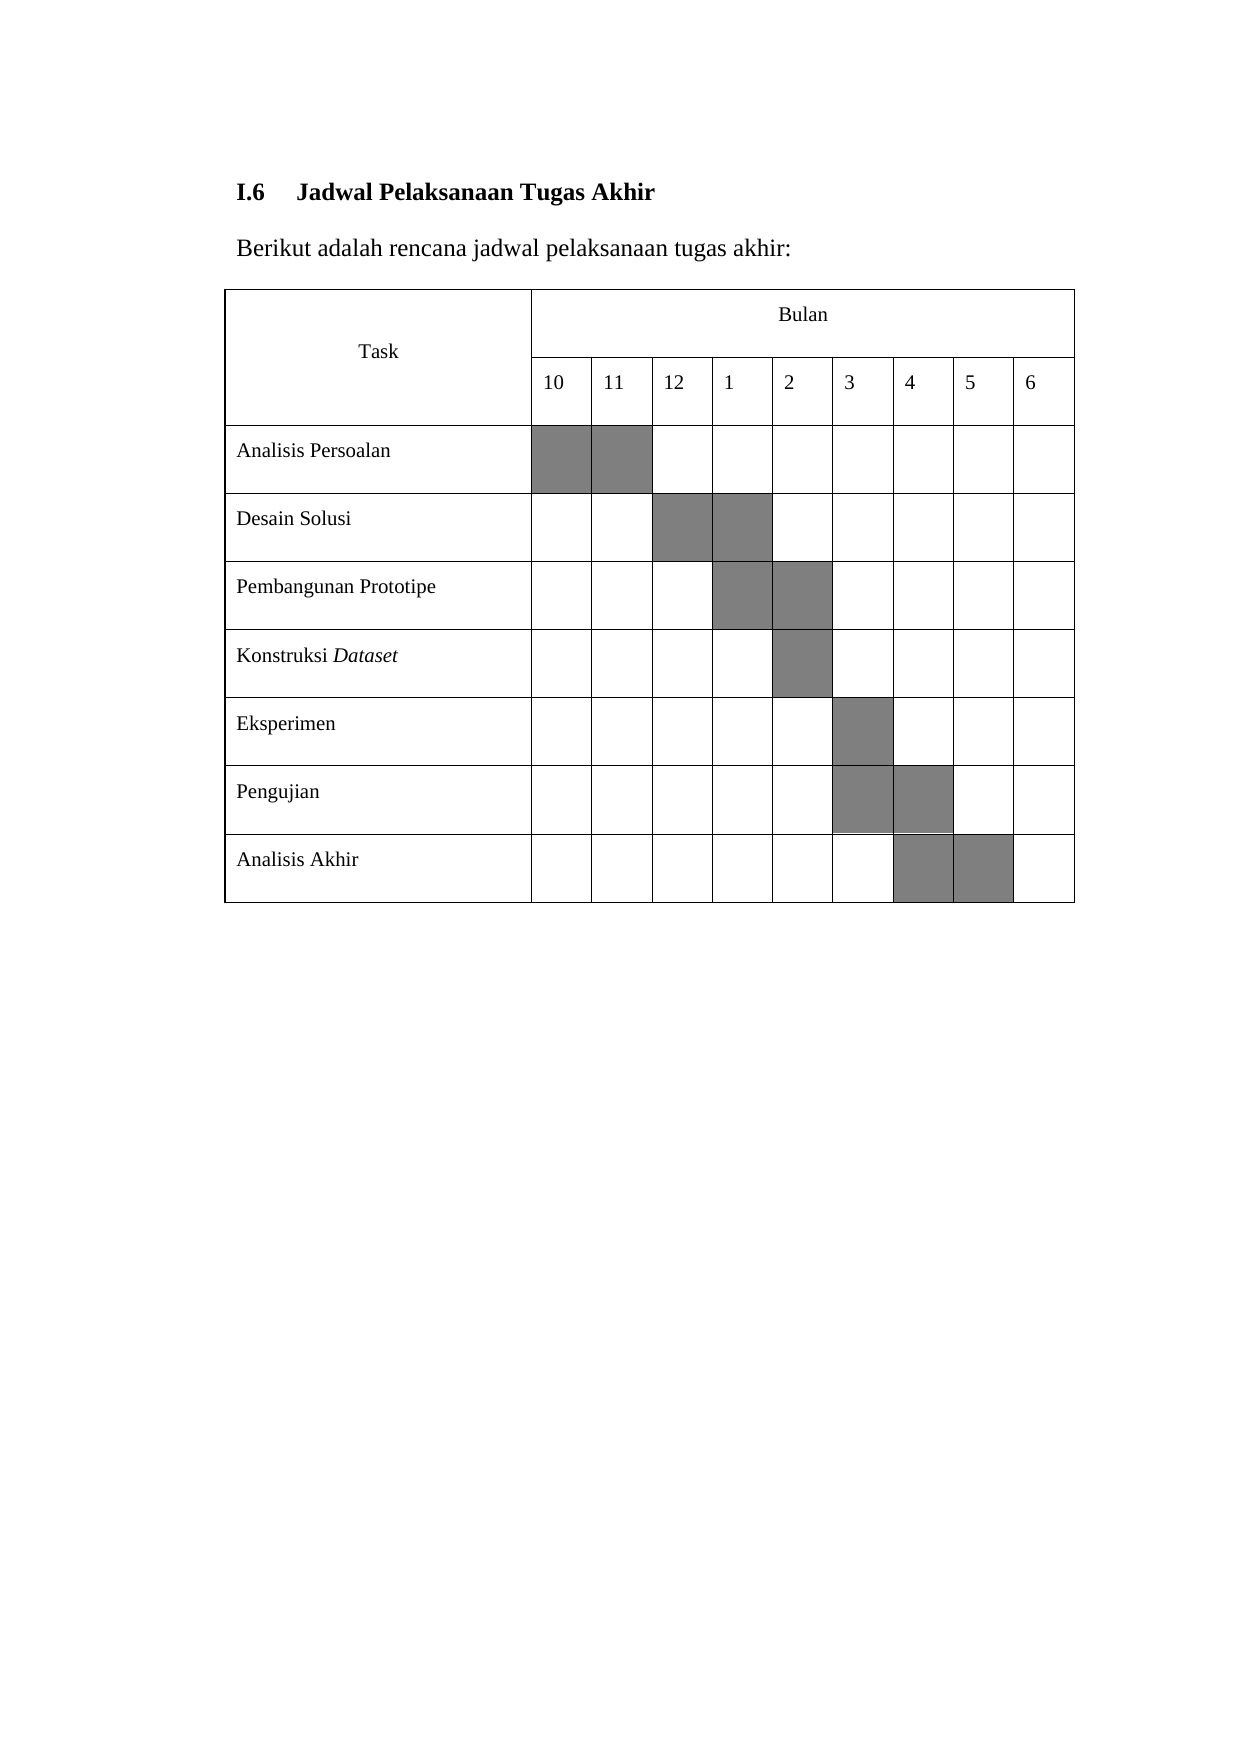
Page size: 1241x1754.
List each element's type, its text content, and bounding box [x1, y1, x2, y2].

table_cell [954, 698, 1013, 765]
table_cell [592, 766, 652, 833]
table_cell [532, 494, 591, 561]
table_cell [773, 494, 832, 561]
table_cell 4 [894, 358, 953, 425]
table_cell [894, 426, 953, 493]
table_header Bulan [532, 290, 1074, 357]
table_cell [1014, 698, 1074, 765]
table_cell [833, 698, 893, 765]
table_cell [954, 494, 1013, 561]
table_cell [954, 426, 1013, 493]
table_cell Desain Solusi [226, 494, 531, 561]
table_cell [653, 630, 712, 697]
table_cell [954, 562, 1013, 629]
table_cell [532, 630, 591, 697]
table_cell [592, 835, 652, 902]
table_cell [653, 426, 712, 493]
table_cell [713, 426, 772, 493]
table_cell 11 [592, 358, 652, 425]
table_cell [653, 698, 712, 765]
table_cell Analisis Akhir [226, 835, 531, 902]
table_cell [592, 494, 652, 561]
table_cell [1014, 835, 1074, 902]
table_cell [1014, 766, 1074, 833]
table_cell [773, 835, 832, 902]
table_cell [894, 494, 953, 561]
table_cell 12 [653, 358, 712, 425]
table_cell Eksperimen [226, 698, 531, 765]
table_cell [1014, 426, 1074, 493]
table_cell [773, 698, 832, 765]
table_cell [653, 562, 712, 629]
table_cell [833, 426, 893, 493]
table_cell 6 [1014, 358, 1074, 425]
table_cell [954, 835, 1013, 902]
table_cell [833, 766, 893, 833]
table_cell Konstruksi Dataset [226, 630, 531, 697]
table_cell Analisis Persoalan [226, 426, 531, 493]
table_cell [592, 698, 652, 765]
table_cell [773, 766, 832, 833]
table_cell [532, 698, 591, 765]
table_cell [713, 562, 772, 629]
table_cell [713, 766, 772, 833]
table_cell [713, 494, 772, 561]
table_cell 1 [713, 358, 772, 425]
table_cell [833, 835, 893, 902]
table_cell [833, 630, 893, 697]
table_cell [592, 426, 652, 493]
table_cell 5 [954, 358, 1013, 425]
table_cell [653, 835, 712, 902]
table_cell [592, 562, 652, 629]
table_cell [713, 835, 772, 902]
table_cell [894, 698, 953, 765]
table_cell [894, 835, 953, 902]
table_cell Pengujian [226, 766, 531, 833]
table_cell [1014, 562, 1074, 629]
table_cell [713, 698, 772, 765]
table_cell [954, 766, 1013, 833]
table_cell [833, 562, 893, 629]
table_cell [894, 630, 953, 697]
table_cell [713, 630, 772, 697]
table_cell [1014, 630, 1074, 697]
table_cell [653, 766, 712, 833]
text Berikut adalah rencana jadwal pelaksanaan tugas akhir: [236, 233, 1063, 262]
table_cell [833, 494, 893, 561]
table_cell [954, 630, 1013, 697]
table_cell 10 [532, 358, 591, 425]
table_cell [532, 426, 591, 493]
table_cell Pembangunan Prototipe [226, 562, 531, 629]
table_cell [773, 630, 832, 697]
table_cell [773, 562, 832, 629]
table_cell [1014, 494, 1074, 561]
table_cell 3 [833, 358, 893, 425]
table_cell [532, 766, 591, 833]
table_cell [532, 835, 591, 902]
table_cell [532, 562, 591, 629]
table_cell [592, 630, 652, 697]
table_cell 2 [773, 358, 832, 425]
table_cell [894, 562, 953, 629]
table_cell [653, 494, 712, 561]
subtitle Jadwal Pelaksanaan Tugas Akhir [236, 177, 1063, 206]
table_cell [894, 766, 953, 833]
table_header Task [226, 290, 531, 425]
table_cell [773, 426, 832, 493]
